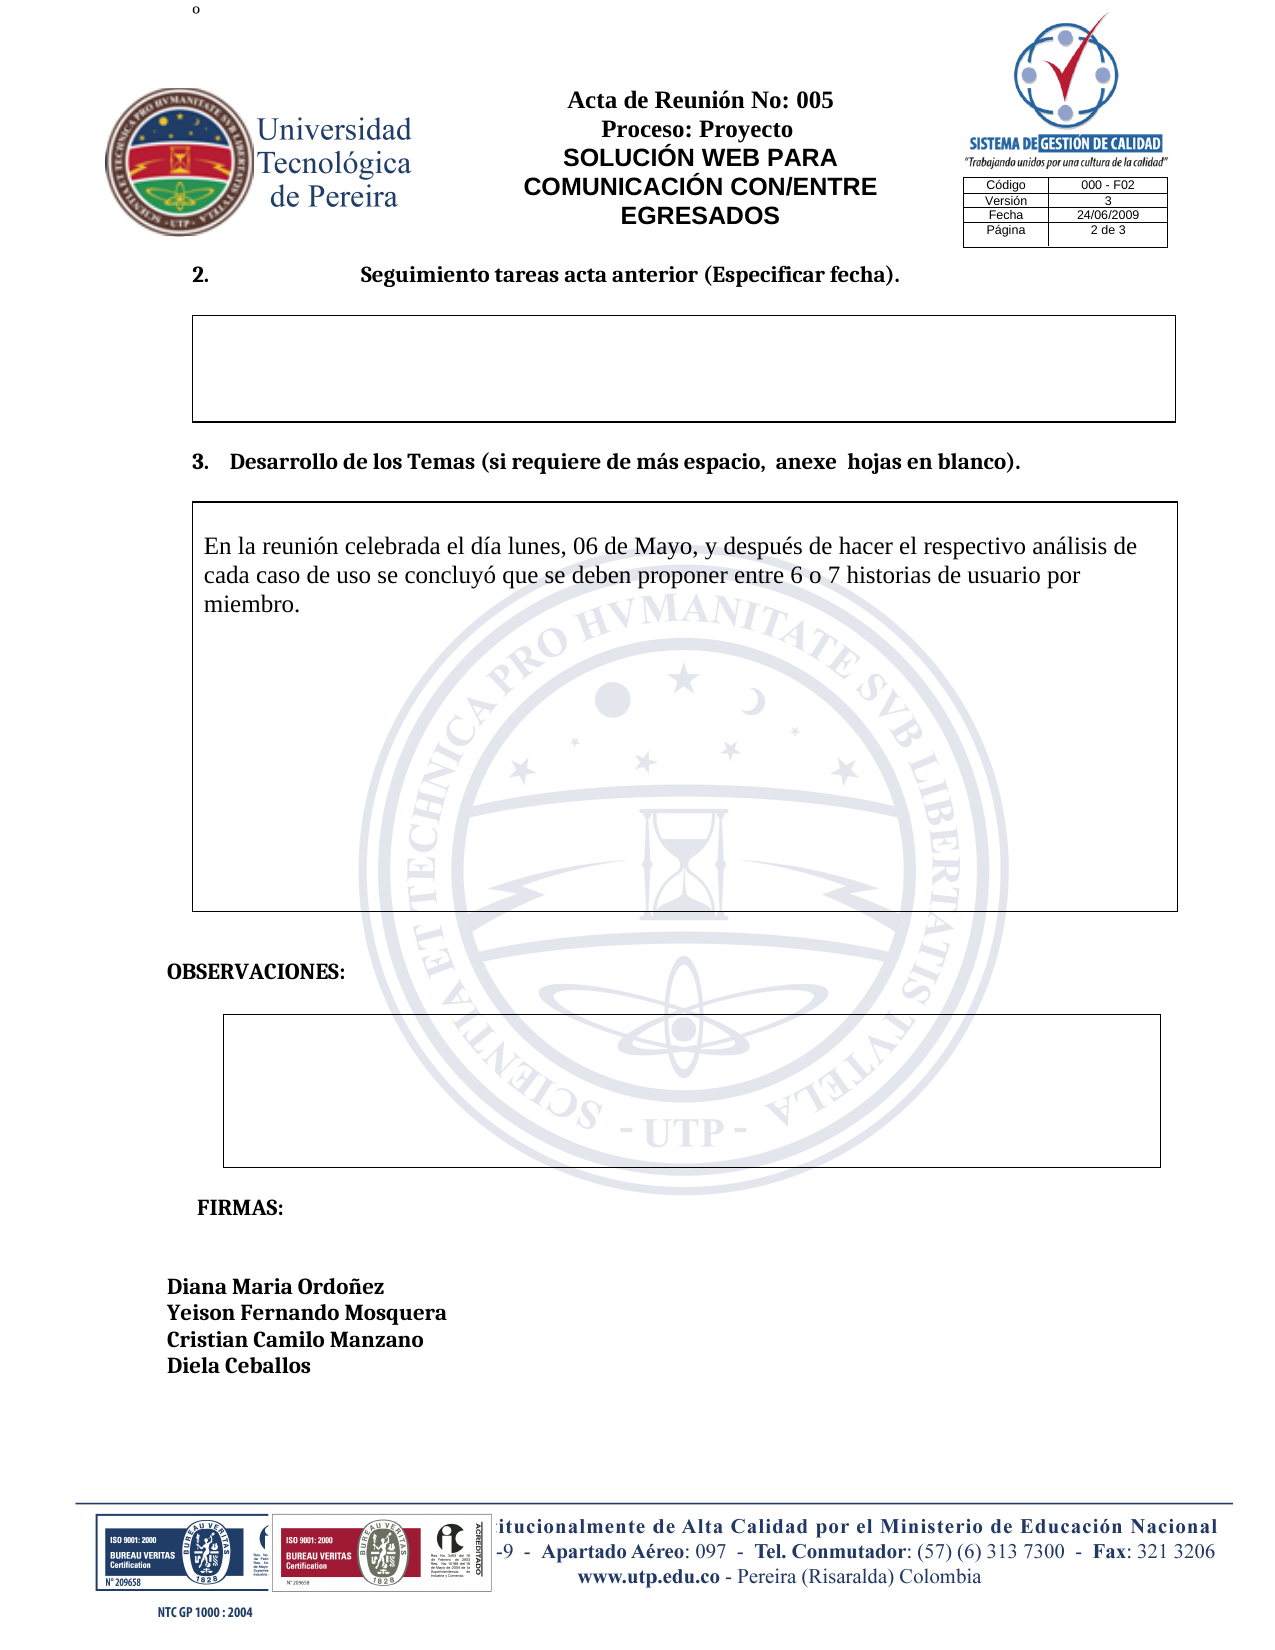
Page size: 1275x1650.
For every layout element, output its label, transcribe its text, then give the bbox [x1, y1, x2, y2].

table_header En la reunión celebrada el día lunes, 06 de Mayo, y después de hacer el respectivo análisis de cada caso de uso se concluyó que se deben proponer entre 6 o 7 historias de usuario por miembro. [193, 503, 1177, 911]
list Seguimiento tareas acta anterior (Especificar fecha). [192, 262, 1122, 288]
table_header [193, 316, 1175, 421]
picture [16, 1, 1275, 1650]
list Desarrollo de los Temas (si requiere de más espacio, anexe hojas en blanco). [192, 449, 1122, 475]
